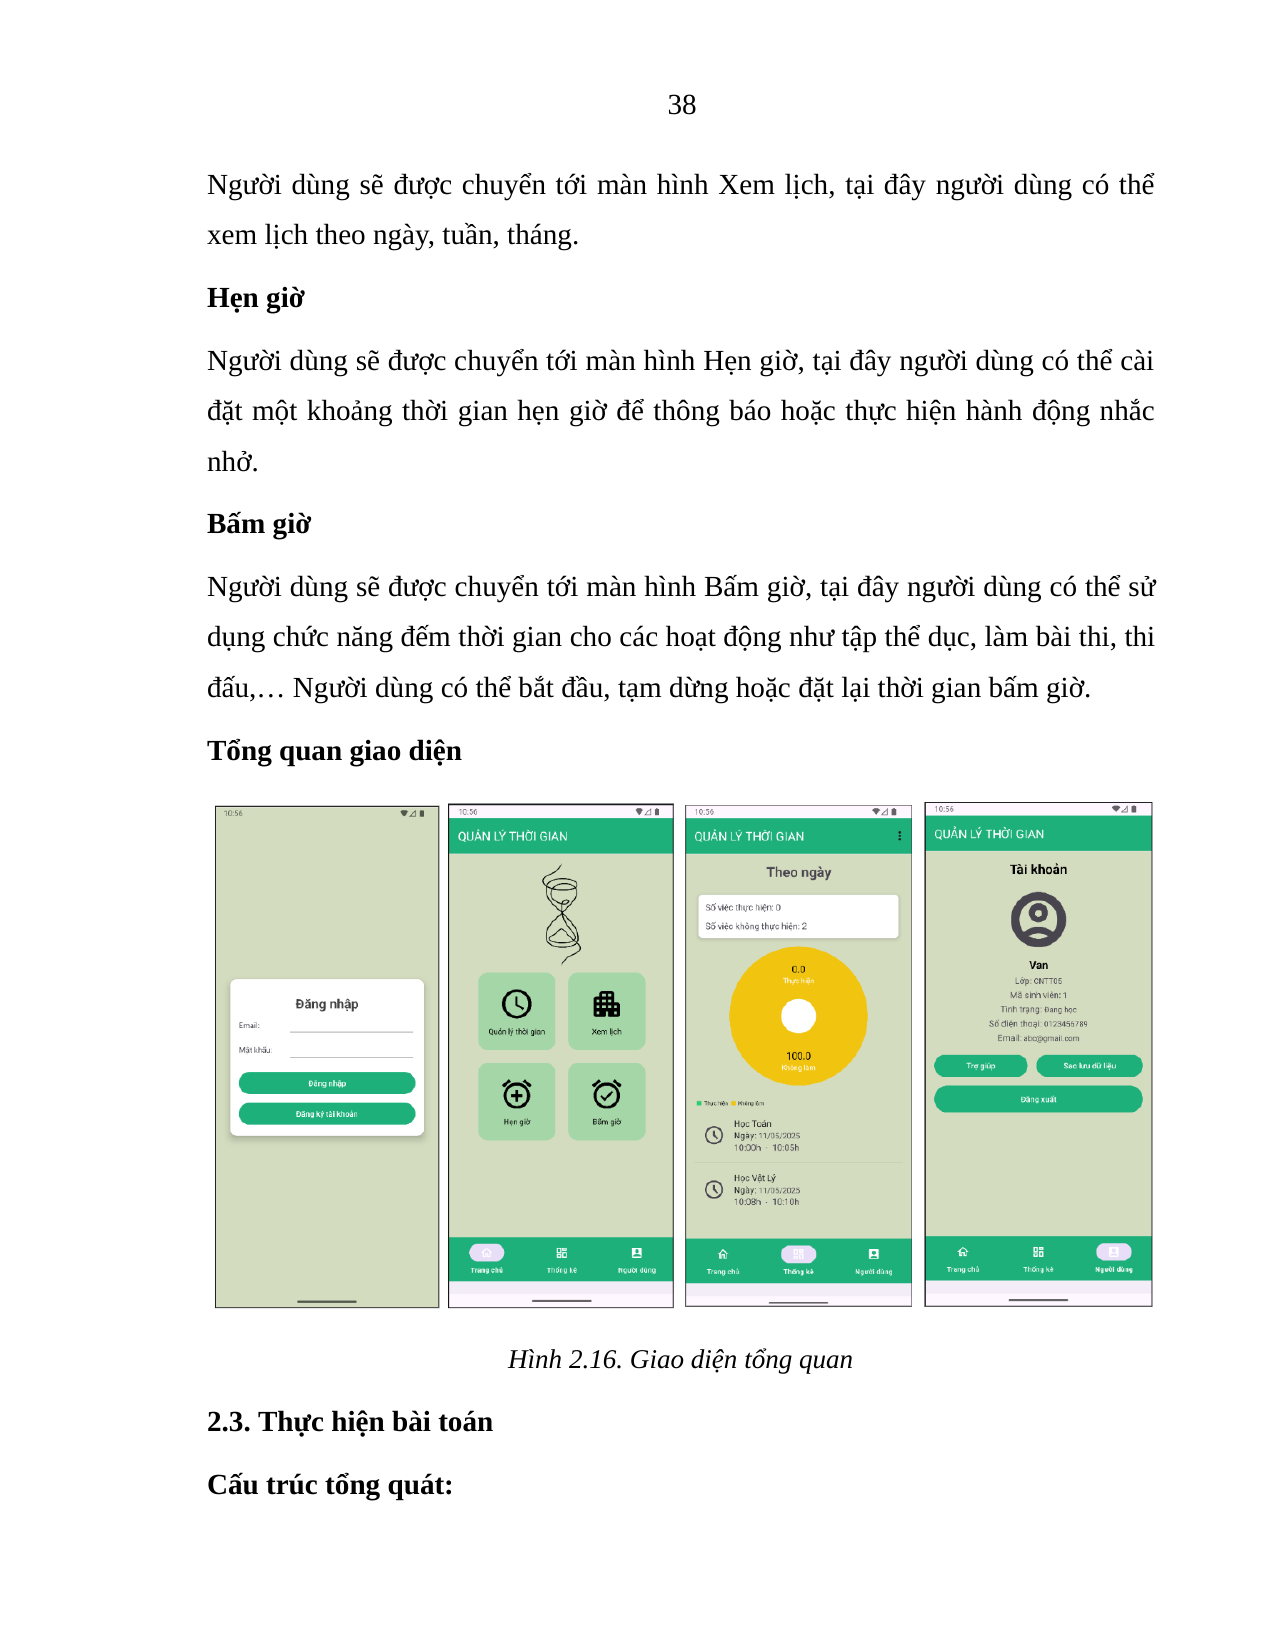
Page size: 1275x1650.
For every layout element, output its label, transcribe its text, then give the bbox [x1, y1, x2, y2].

text Người dùng sẽ được chuyển tới màn hình Xem lịch, tại đây người dùng có thể xem lịch theo ngày, tuần, tháng. [207, 167, 1157, 251]
text Cấu trúc tổng quát: [207, 1467, 1157, 1500]
text Người dùng sẽ được chuyển tới màn hình Bấm giờ, tại đây người dùng có thể sử dụng chức năng đếm thời gian cho các hoạt động như tập thể dục, làm bài thi, thi đấu,… Người dùng có thể bắt đầu, tạm dừng hoặc đặt lại thời gian bấm giờ. [207, 569, 1157, 703]
subtitle Thực hiện bài toán [207, 1404, 1157, 1437]
picture [206, 795, 1157, 1314]
text Người dùng sẽ được chuyển tới màn hình Hẹn giờ, tại đây người dùng có thể cài đặt một khoảng thời gian hẹn giờ để thông báo hoặc thực hiện hành động nhắc nhở. [207, 343, 1157, 477]
text Hẹn giờ [207, 280, 1157, 314]
text Tổng quan giao diện [207, 733, 1157, 766]
text Bấm giờ [207, 506, 1157, 540]
